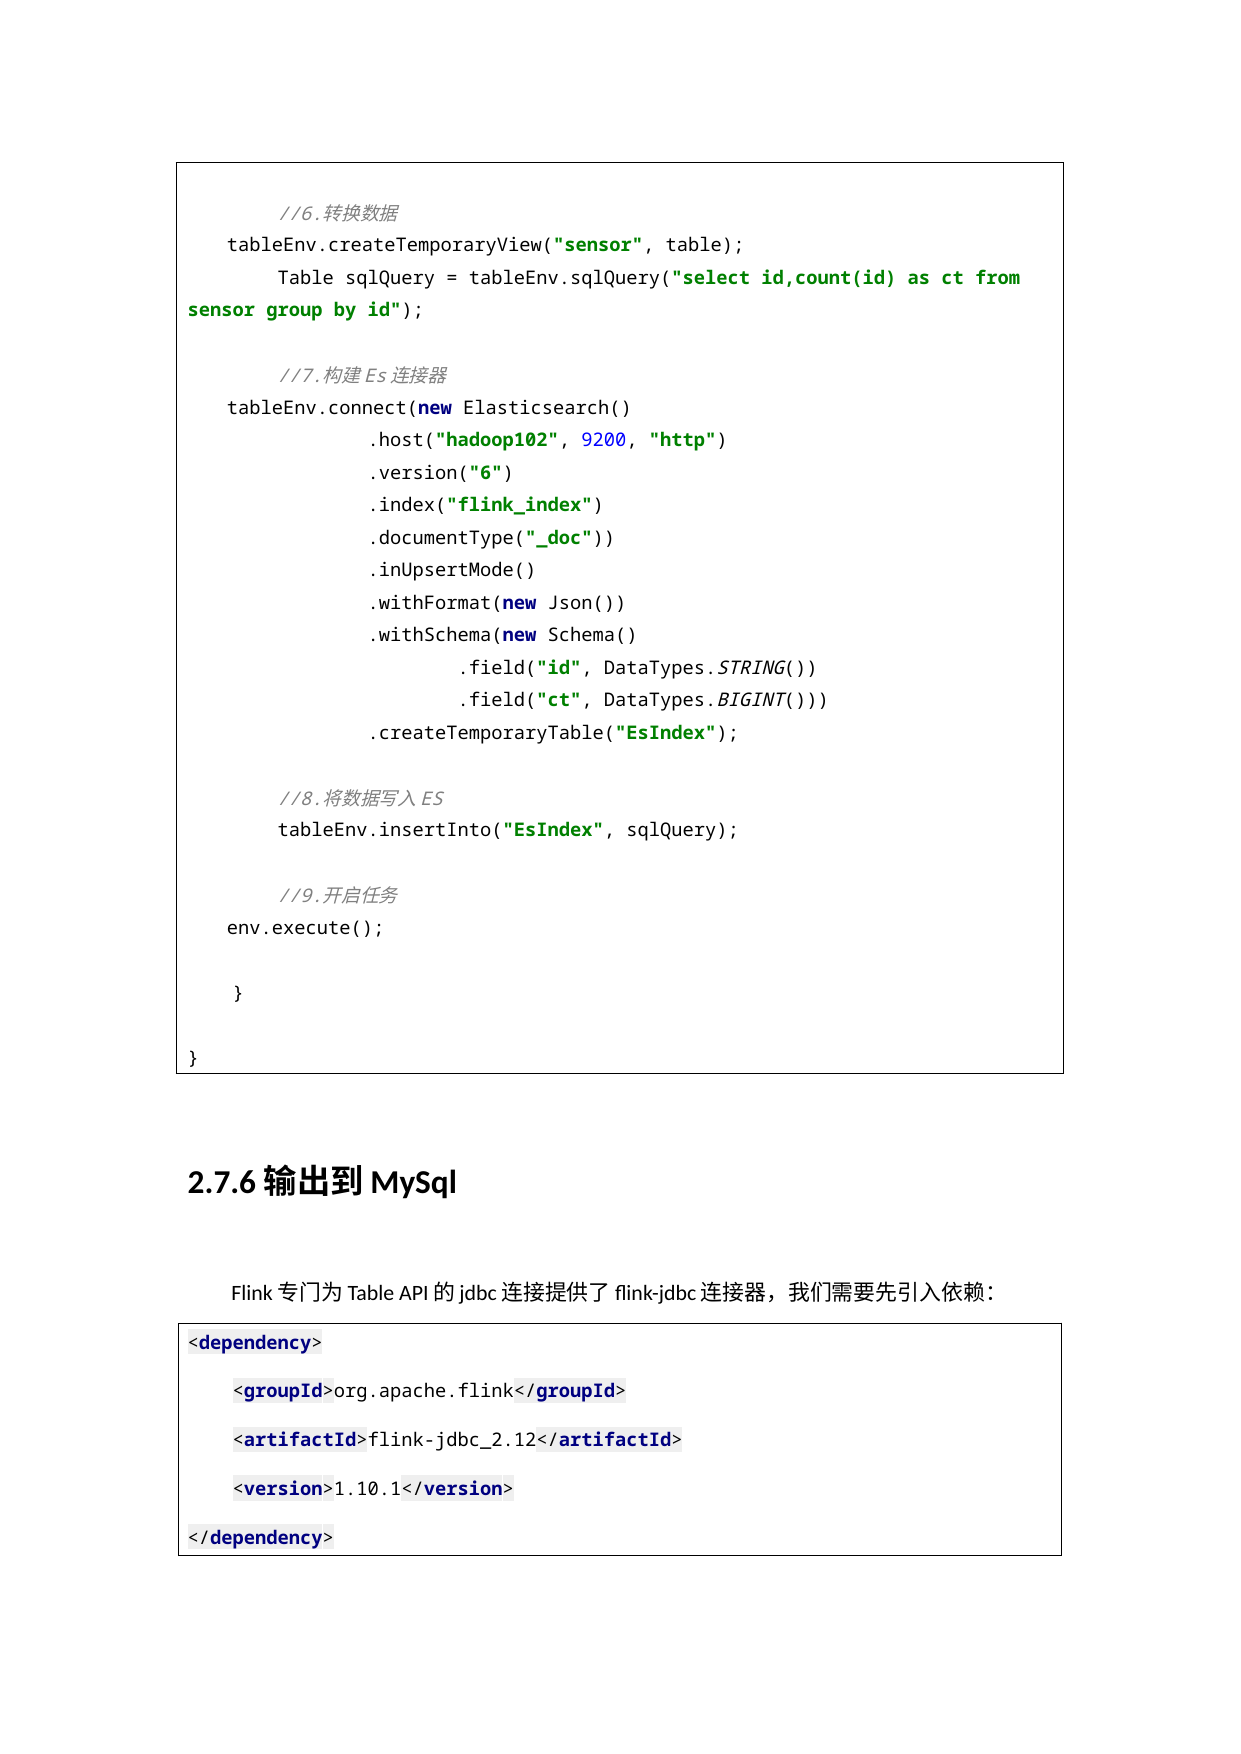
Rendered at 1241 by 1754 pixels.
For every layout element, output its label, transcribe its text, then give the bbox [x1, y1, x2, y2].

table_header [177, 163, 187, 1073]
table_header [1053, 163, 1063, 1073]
text <dependency> <groupId>org.apache.flink</groupId> <artifactId>flink-jdbc_2.12</artifactId> <version>1.10.1</version> </dependency> [179, 1324, 1061, 1555]
subtitle 2.7.6 输出到MySql [187, 1147, 1053, 1212]
text Flink专门为Table API的jdbc连接提供了flink-jdbc连接器，我们需要先引入依赖： [187, 1274, 1053, 1307]
